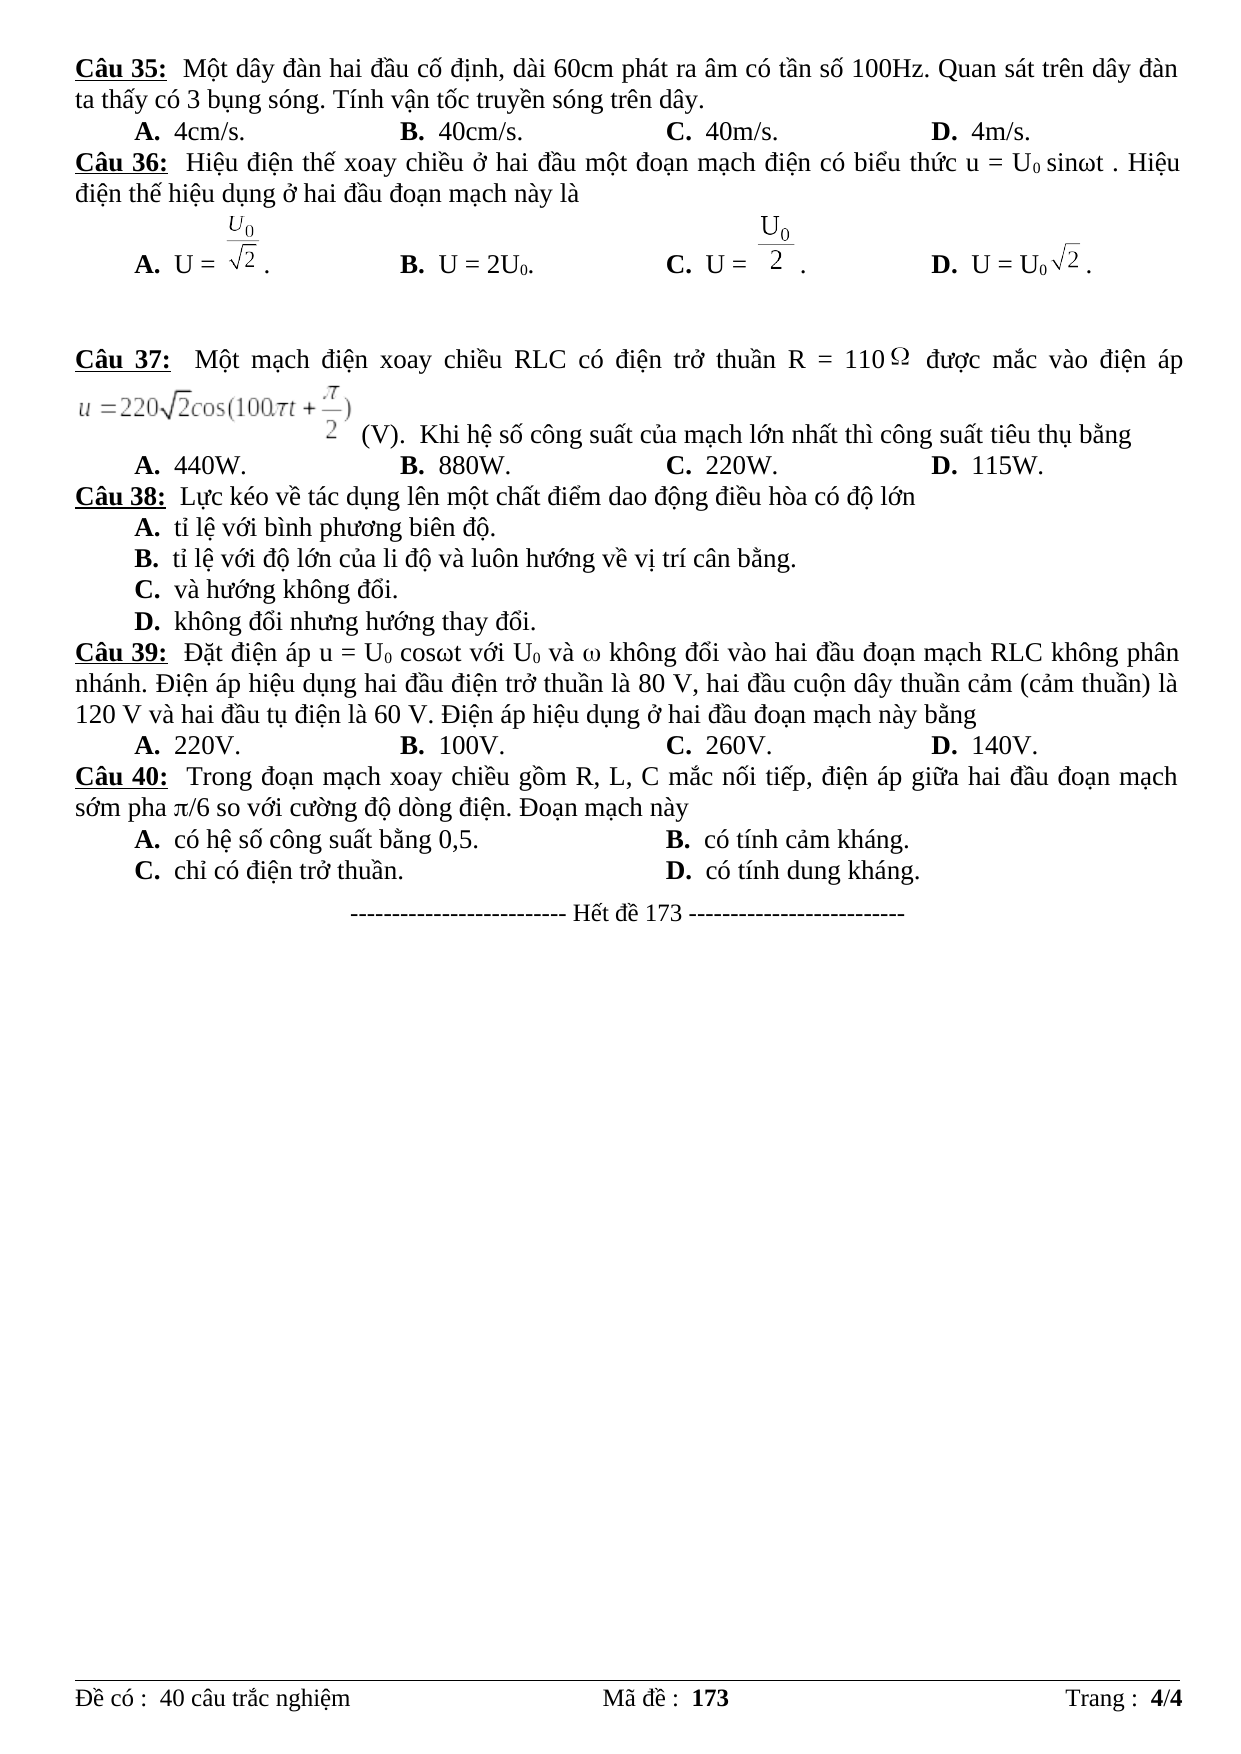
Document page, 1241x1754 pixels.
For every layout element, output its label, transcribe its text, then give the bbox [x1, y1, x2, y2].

text A. 440W. B. 880W. C. 220W. D. 115W. [75, 449, 1180, 480]
text D. không đổi nhưng hướng thay đổi. [75, 604, 1180, 636]
text A. có hệ số công suất bằng 0,5. B. có tính cảm kháng. [75, 823, 1180, 854]
text C. và hướng không đổi. [75, 573, 1180, 604]
text Câu 38: Lực kéo về tác dụng lên một chất điểm dao động điều hòa có độ lớn [75, 480, 1180, 511]
text Câu 37: Một mạch điện xoay chiều RLC có điện trở thuần R = 110 được mắc vào điện áp (V). Khi hệ số công suất của mạch lớn nhất thì công suất tiêu thụ bằng [75, 341, 1184, 449]
text Câu 36: Hiệu điện thế xoay chiều ở hai đầu một đoạn mạch điện có biểu thức u = U0 sinωt . Hiệu điện thế hiệu dụng ở hai đầu đoạn mạch này là [75, 146, 1180, 208]
text A. 4cm/s. B. 40cm/s. C. 40m/s. D. 4m/s. [75, 115, 1180, 146]
text Câu 40: Trong đoạn mạch xoay chiều gồm R, L, C mắc nối tiếp, điện áp giữa hai đầu đoạn mạch sớm pha /6 so với cường độ dòng điện. Đoạn mạch này [75, 760, 1180, 823]
text -------------------------- Hết đề 173 -------------------------- [75, 898, 1180, 926]
text B. tỉ lệ với độ lớn của li độ và luôn hướng về vị trí cân bằng. [75, 542, 1180, 573]
text A. U = . B. U = 2U0. C. U = . D. U = U0. [75, 208, 1180, 279]
text C. chỉ có điện trở thuần. D. có tính dung kháng. [75, 854, 1180, 885]
text A. tỉ lệ với bình phương biên độ. [75, 511, 1180, 542]
text A. 220V. B. 100V. C. 260V. D. 140V. [75, 729, 1182, 760]
text Câu 39: Đặt điện áp u = U0 cosωt với U0 và không đổi vào hai đầu đoạn mạch RLC không phân nhánh. Điện áp hiệu dụng hai đầu điện trở thuần là 80 V, hai đầu cuộn dây thuần cảm (cảm thuần) là 120 V và hai đầu tụ điện là 60 V. Điện áp hiệu dụng ở hai đầu đoạn mạch này bằng [75, 636, 1180, 729]
text Câu 35: Một dây đàn hai đầu cố định, dài 60cm phát ra âm có tần số 100Hz. Quan sát trên dây đàn ta thấy có 3 bụng sóng. Tính vận tốc truyền sóng trên dây. [75, 52, 1180, 115]
